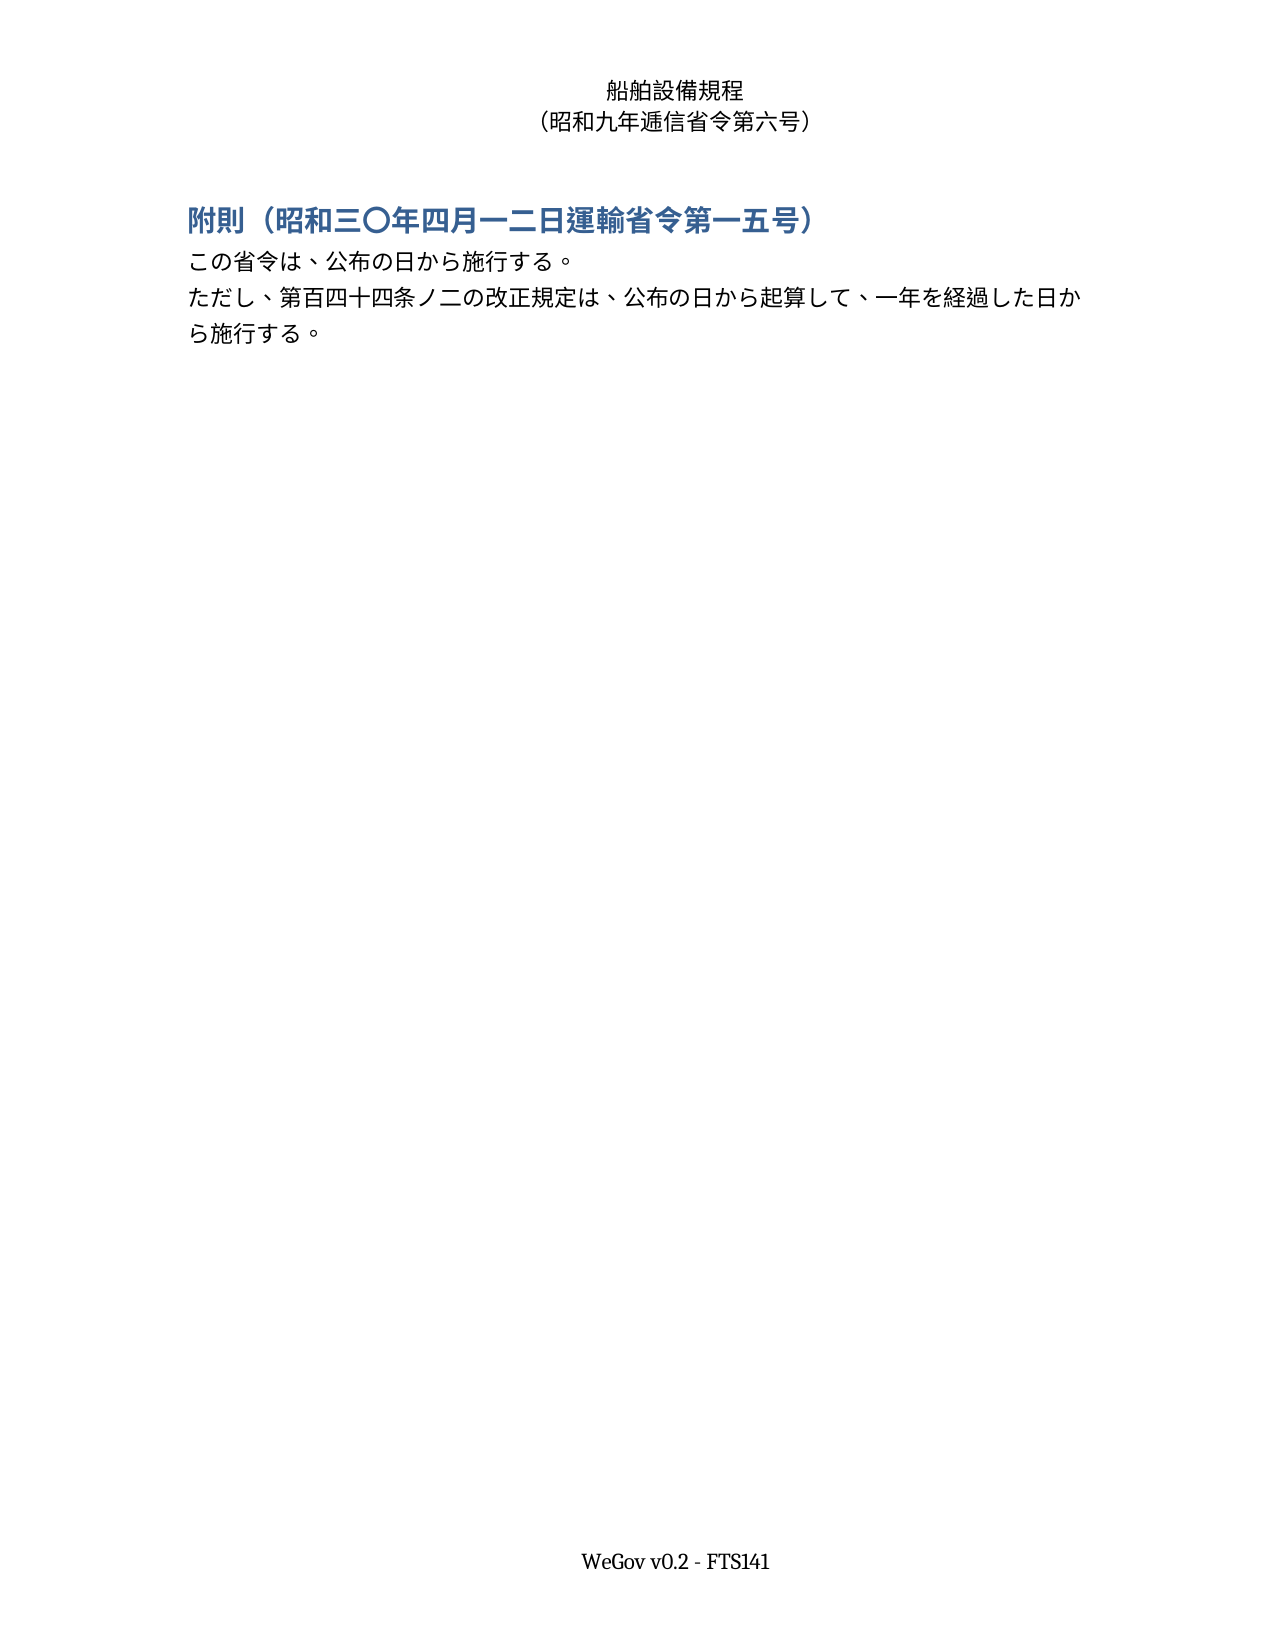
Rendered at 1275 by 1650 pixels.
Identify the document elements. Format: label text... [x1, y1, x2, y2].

subtitle 附則（昭和三〇年四月一二日運輸省令第一五号） [187, 200, 1087, 240]
text この省令は、公布の日から施行する。 ただし、第百四十四条ノ二の改正規定は、公布の日から起算して、一年を経過した日から施行する。 [187, 246, 1087, 349]
